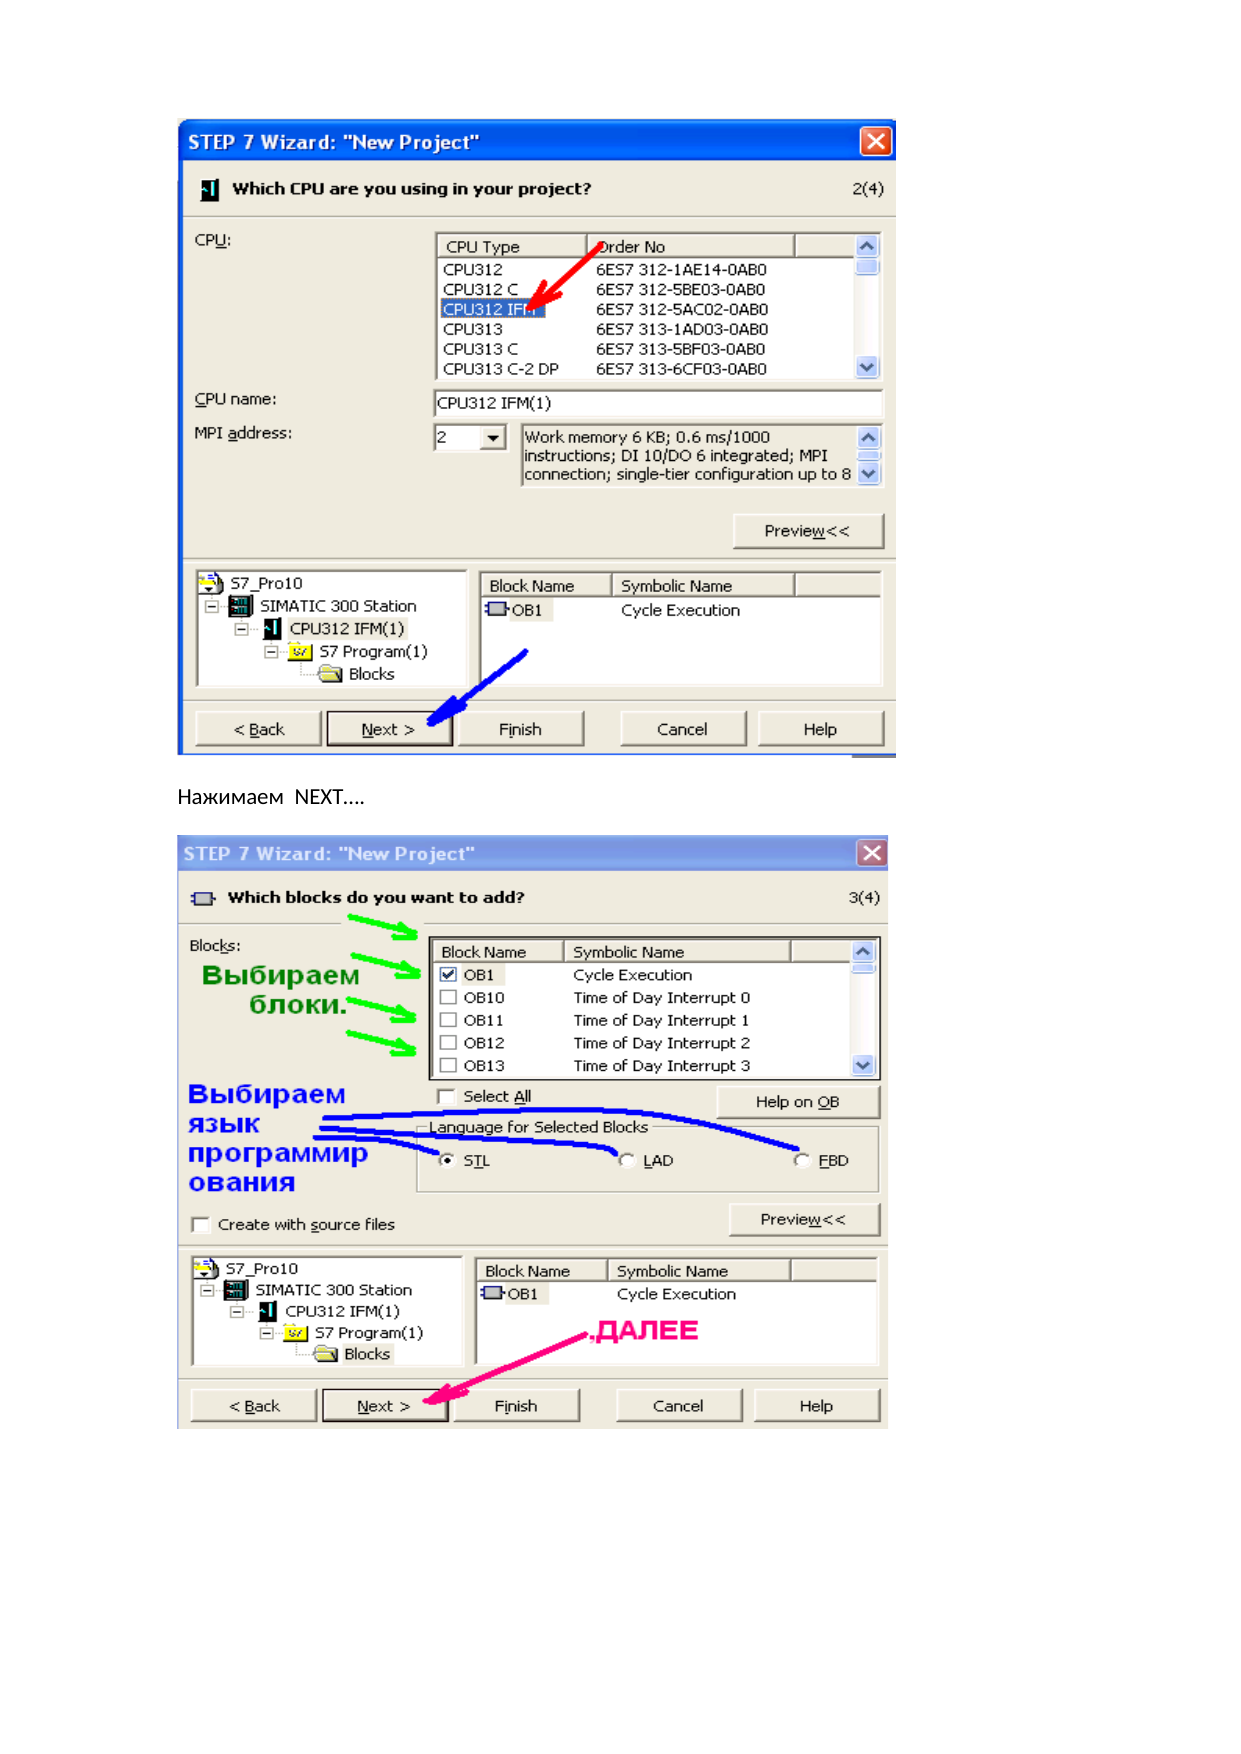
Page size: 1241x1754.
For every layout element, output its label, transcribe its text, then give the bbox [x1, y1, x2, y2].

picture [177, 118, 896, 758]
text Нажимаем NEXT…. [177, 782, 1152, 810]
picture [177, 835, 889, 1429]
